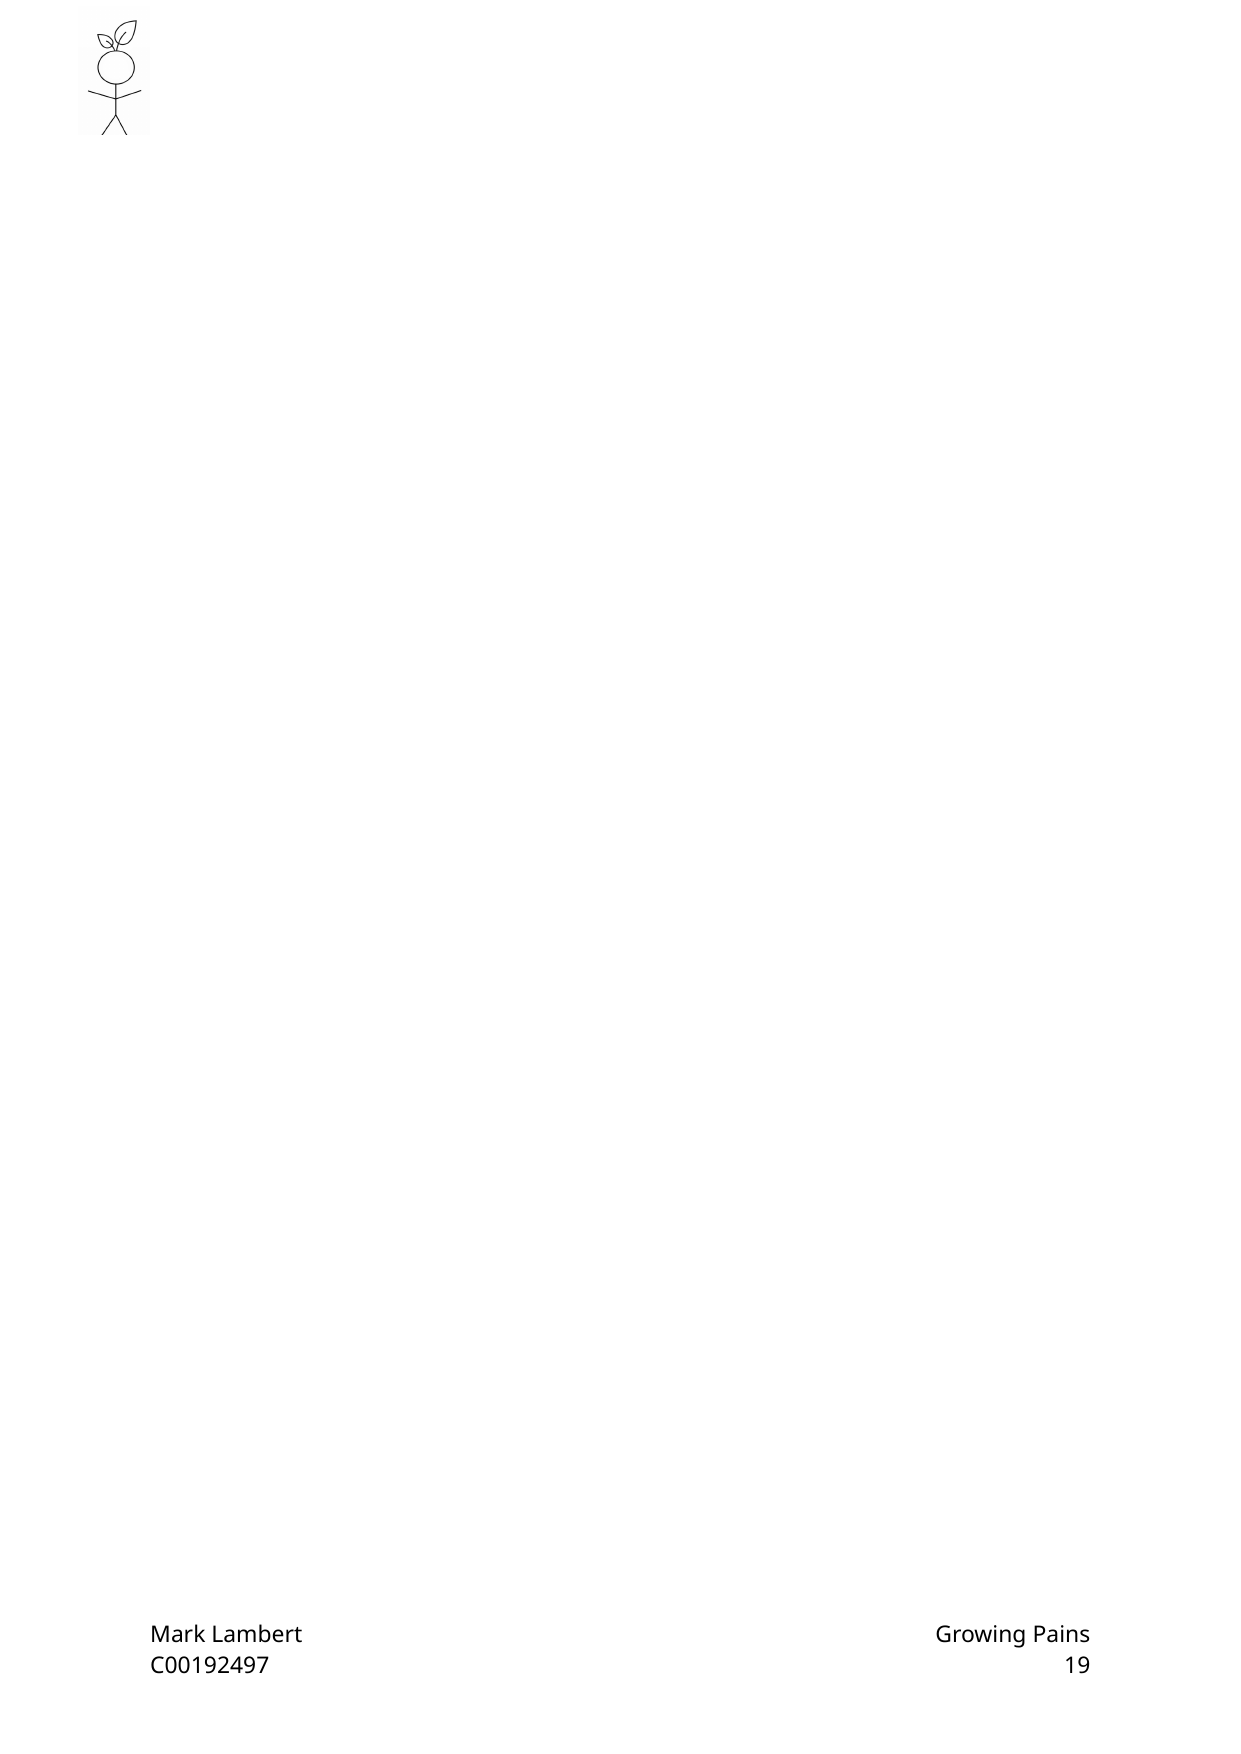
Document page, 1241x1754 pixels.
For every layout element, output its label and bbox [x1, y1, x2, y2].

picture [78, 6, 150, 135]
